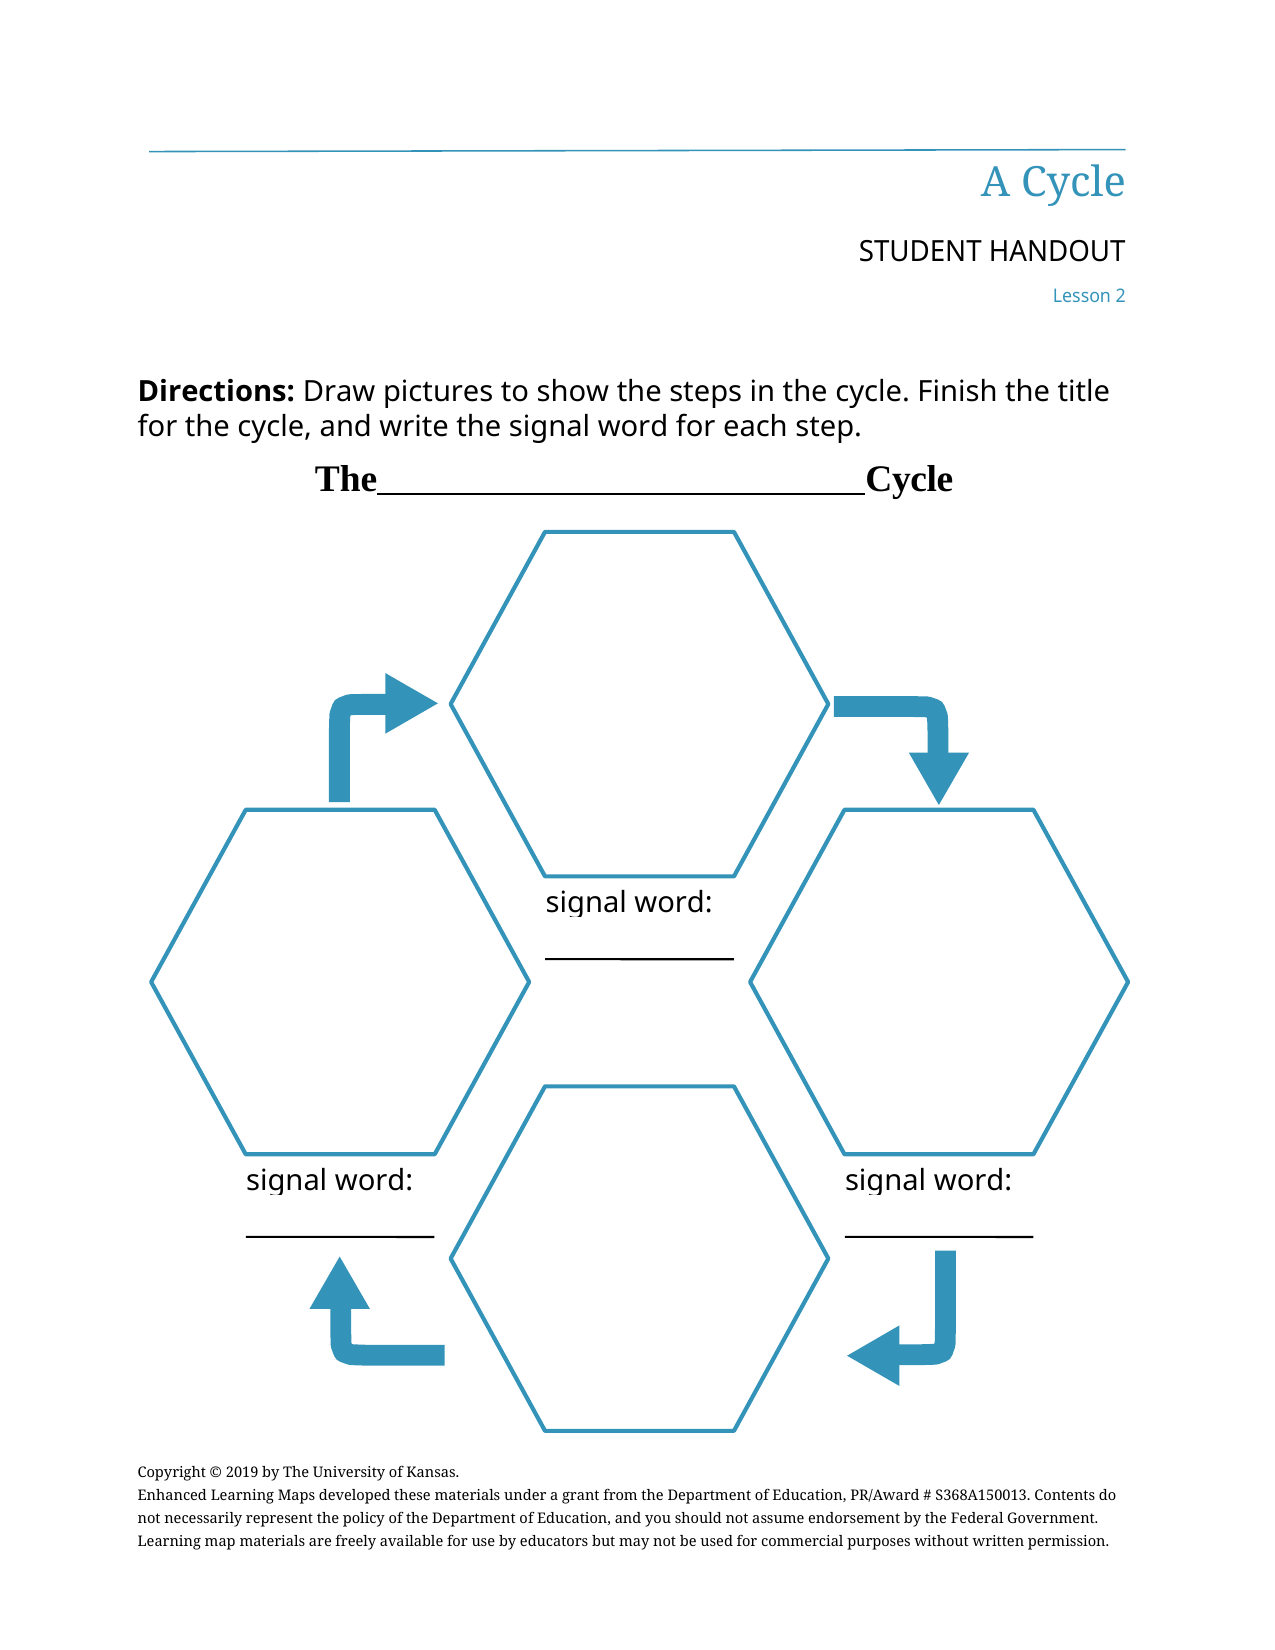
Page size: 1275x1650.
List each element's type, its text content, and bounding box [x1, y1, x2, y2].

text A Cycle [137, 152, 1126, 209]
text Lesson 2 [137, 282, 1126, 307]
text Directions: Draw pictures to show the steps in the cycle. Finish the title for the cycle, and write the signal word for each step. [137, 374, 1137, 444]
text The Cycle [314, 456, 1137, 499]
text STUDENT HANDOUT [137, 230, 1126, 269]
